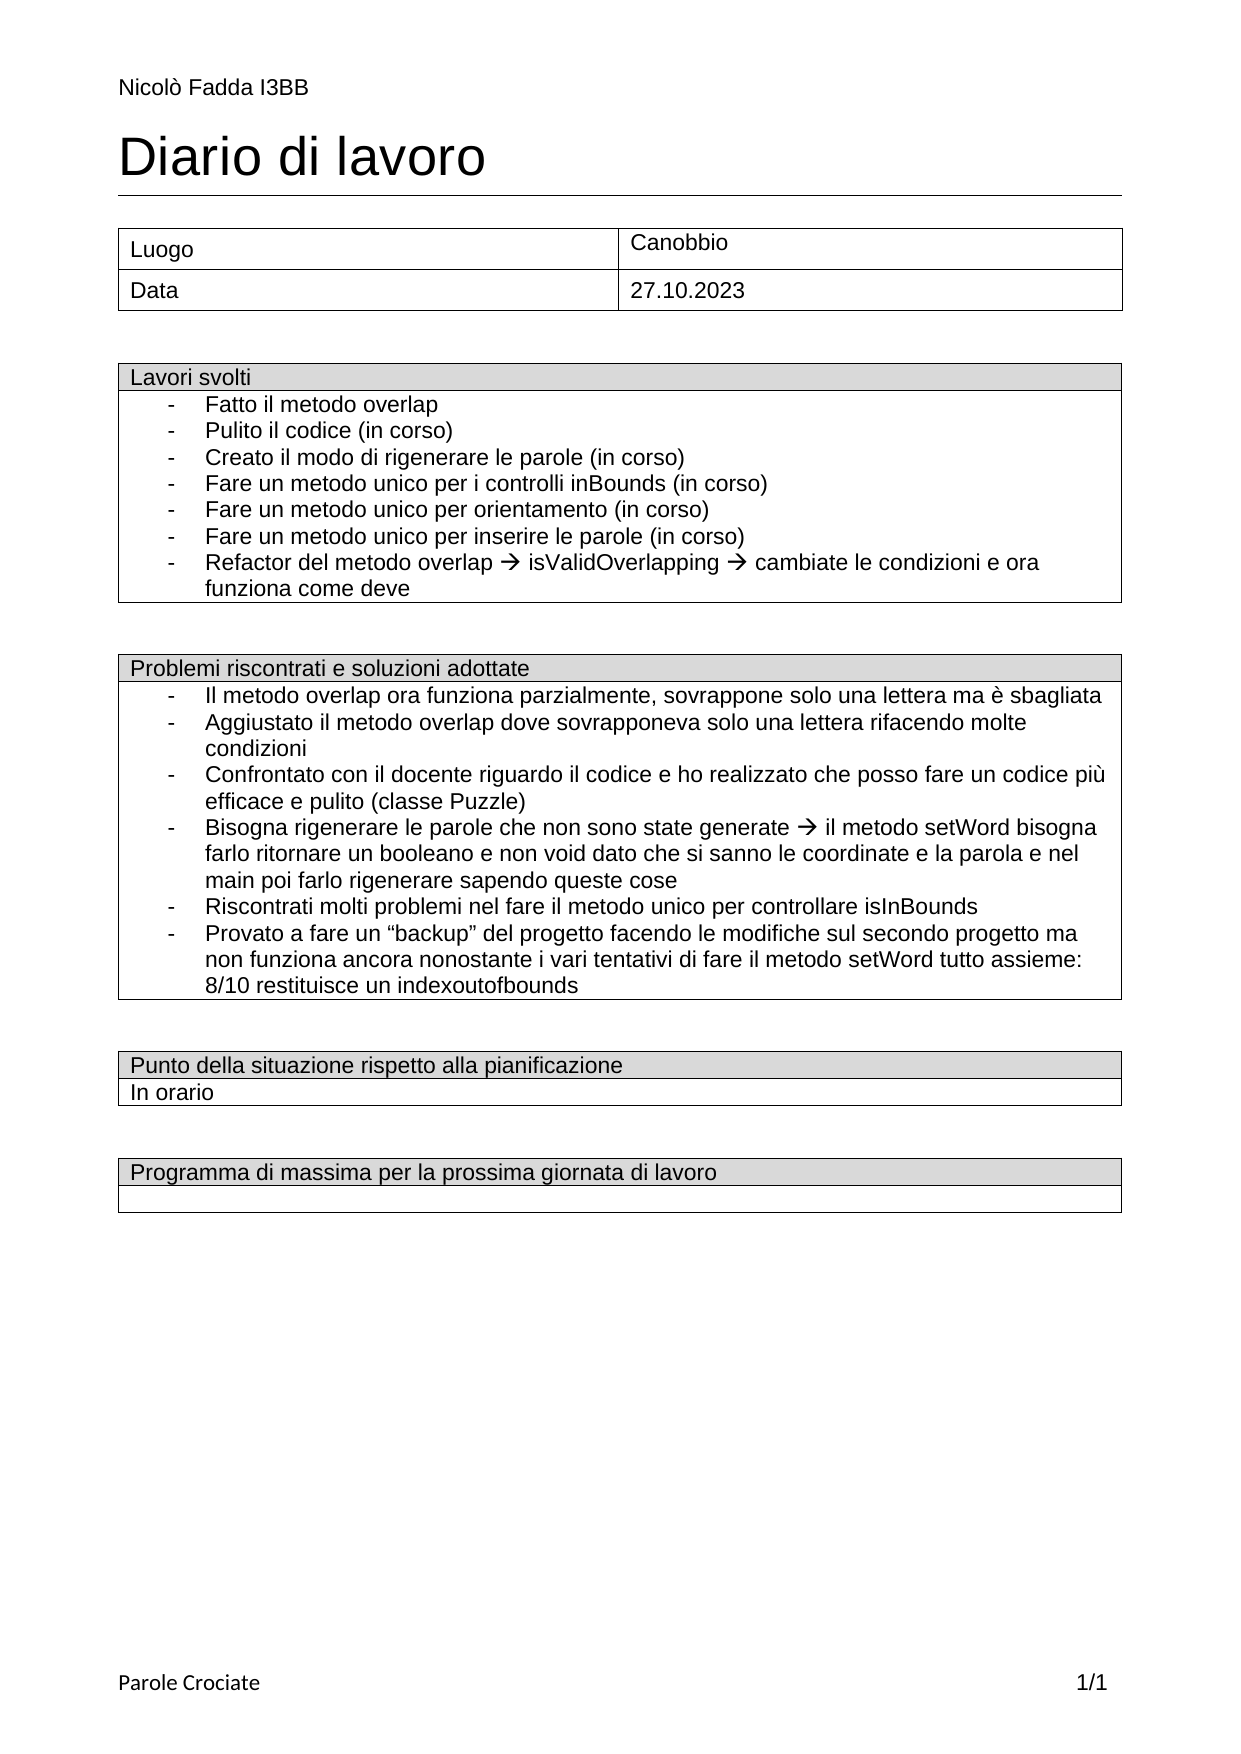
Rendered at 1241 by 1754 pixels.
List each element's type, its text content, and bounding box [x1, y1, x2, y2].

title Diario di lavoro [118, 125, 1122, 195]
table_header Programma di massima per la prossima giornata di lavoro [119, 1159, 1121, 1185]
table_cell 27.10.2023 [619, 270, 1122, 310]
table_header Punto della situazione rispetto alla pianificazione [119, 1052, 1121, 1078]
table_header Canobbio [619, 229, 1122, 269]
table_cell Il metodo overlap ora funziona parzialmente, sovrappone solo una lettera ma è sbagliata Aggiustato il metodo overlap dove sovrapponeva solo una lettera rifacendo molte condizioni Confrontato con il docente riguardo il codice e ho realizzato che posso fare un codice più efficace e pulito (classe Puzzle) Bisogna rigenerare le parole che non sono state generate il metodo setWord bisogna farlo ritornare un booleano e non void dato che si sanno le coordinate e la parola e nel main poi farlo rigenerare sapendo queste cose Riscontrati molti problemi nel fare il metodo unico per controllare isInBounds Provato a fare un “backup” del progetto facendo le modifiche sul secondo progetto ma non funziona ancora nonostante i vari tentativi di fare il metodo setWord tutto assieme: 8/10 restituisce un indexoutofbounds [119, 682, 1121, 998]
table_cell [119, 1186, 1121, 1212]
table_cell Data [119, 270, 618, 310]
table_cell Fatto il metodo overlap Pulito il codice (in corso) Creato il modo di rigenerare le parole (in corso) Fare un metodo unico per i controlli inBounds (in corso) Fare un metodo unico per orientamento (in corso) Fare un metodo unico per inserire le parole (in corso) Refactor del metodo overlap isValidOverlapping cambiate le condizioni e ora funziona come deve [119, 391, 1121, 602]
table_header Lavori svolti [119, 364, 1121, 390]
table_cell In orario [119, 1079, 1121, 1105]
table_header Problemi riscontrati e soluzioni adottate [119, 655, 1121, 681]
table_header Luogo [119, 229, 618, 269]
